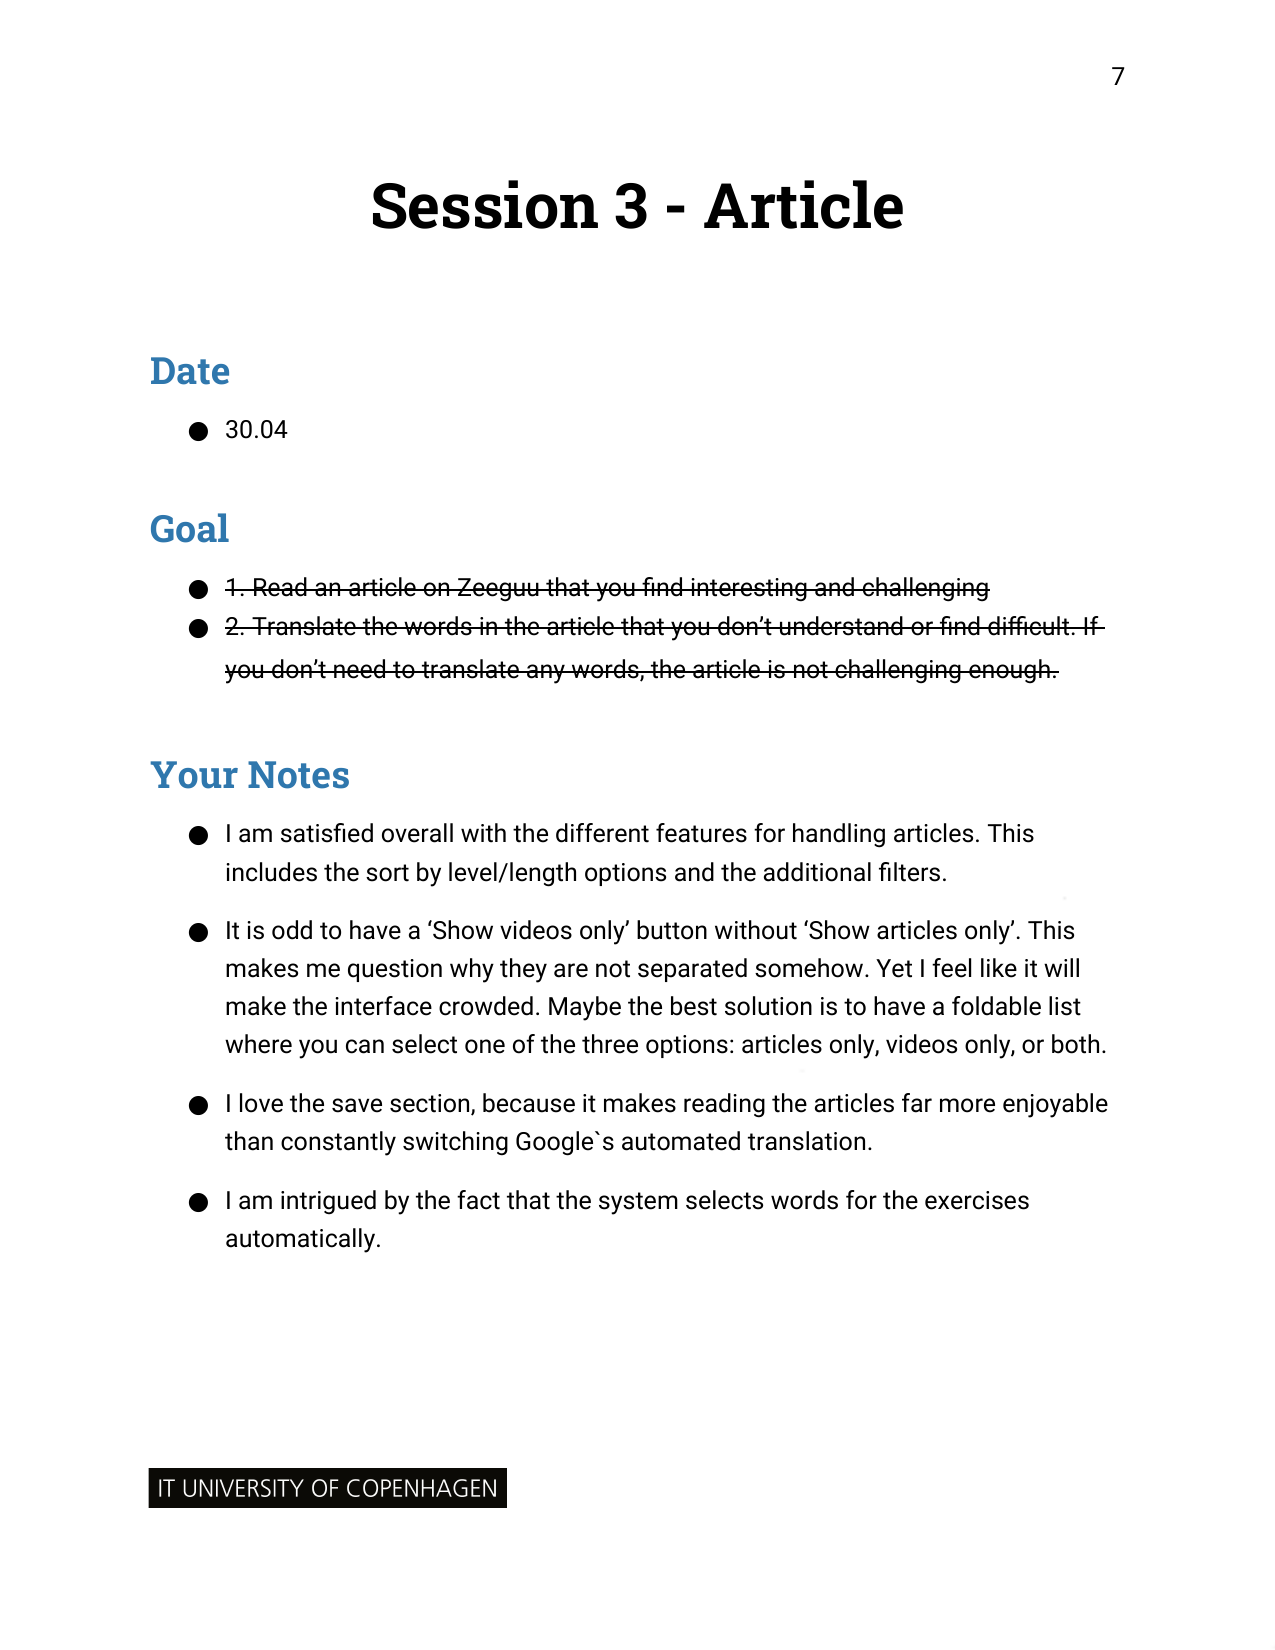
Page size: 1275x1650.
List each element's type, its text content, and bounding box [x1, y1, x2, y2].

list I am satisfied overall with the different features for handling articles. This includes the sort by level/length options and the additional filters. [187, 820, 1125, 887]
list I love the save section, because it makes reading the articles far more enjoyable than constantly switching Google`s automated translation. [187, 1089, 1125, 1157]
subtitle Session 3 - Article [150, 163, 1125, 246]
picture [148, 1468, 507, 1508]
subtitle Your Notes [150, 749, 1125, 799]
subtitle Date [150, 296, 1125, 394]
list 30.04 [187, 415, 1125, 444]
list It is odd to have a ‘Show videos only’ button without ‘Show articles only’. This makes me question why they are not separated somehow. Yet I feel like it will make the interface crowded. Maybe the best solution is to have a foldable list where you can select one of the three options: articles only, videos only, or both. [187, 917, 1125, 1060]
list I am intrigued by the fact that the system selects words for the exercises automatically. [187, 1186, 1125, 1254]
subtitle Goal [150, 503, 1125, 553]
list 2. Translate the words in the article that you don’t understand or find difficult. If you don’t need to translate any words, the article is not challenging enough. [187, 612, 1125, 685]
list 1. Read an article on Zeeguu that you find interesting and challenging [187, 574, 1125, 603]
